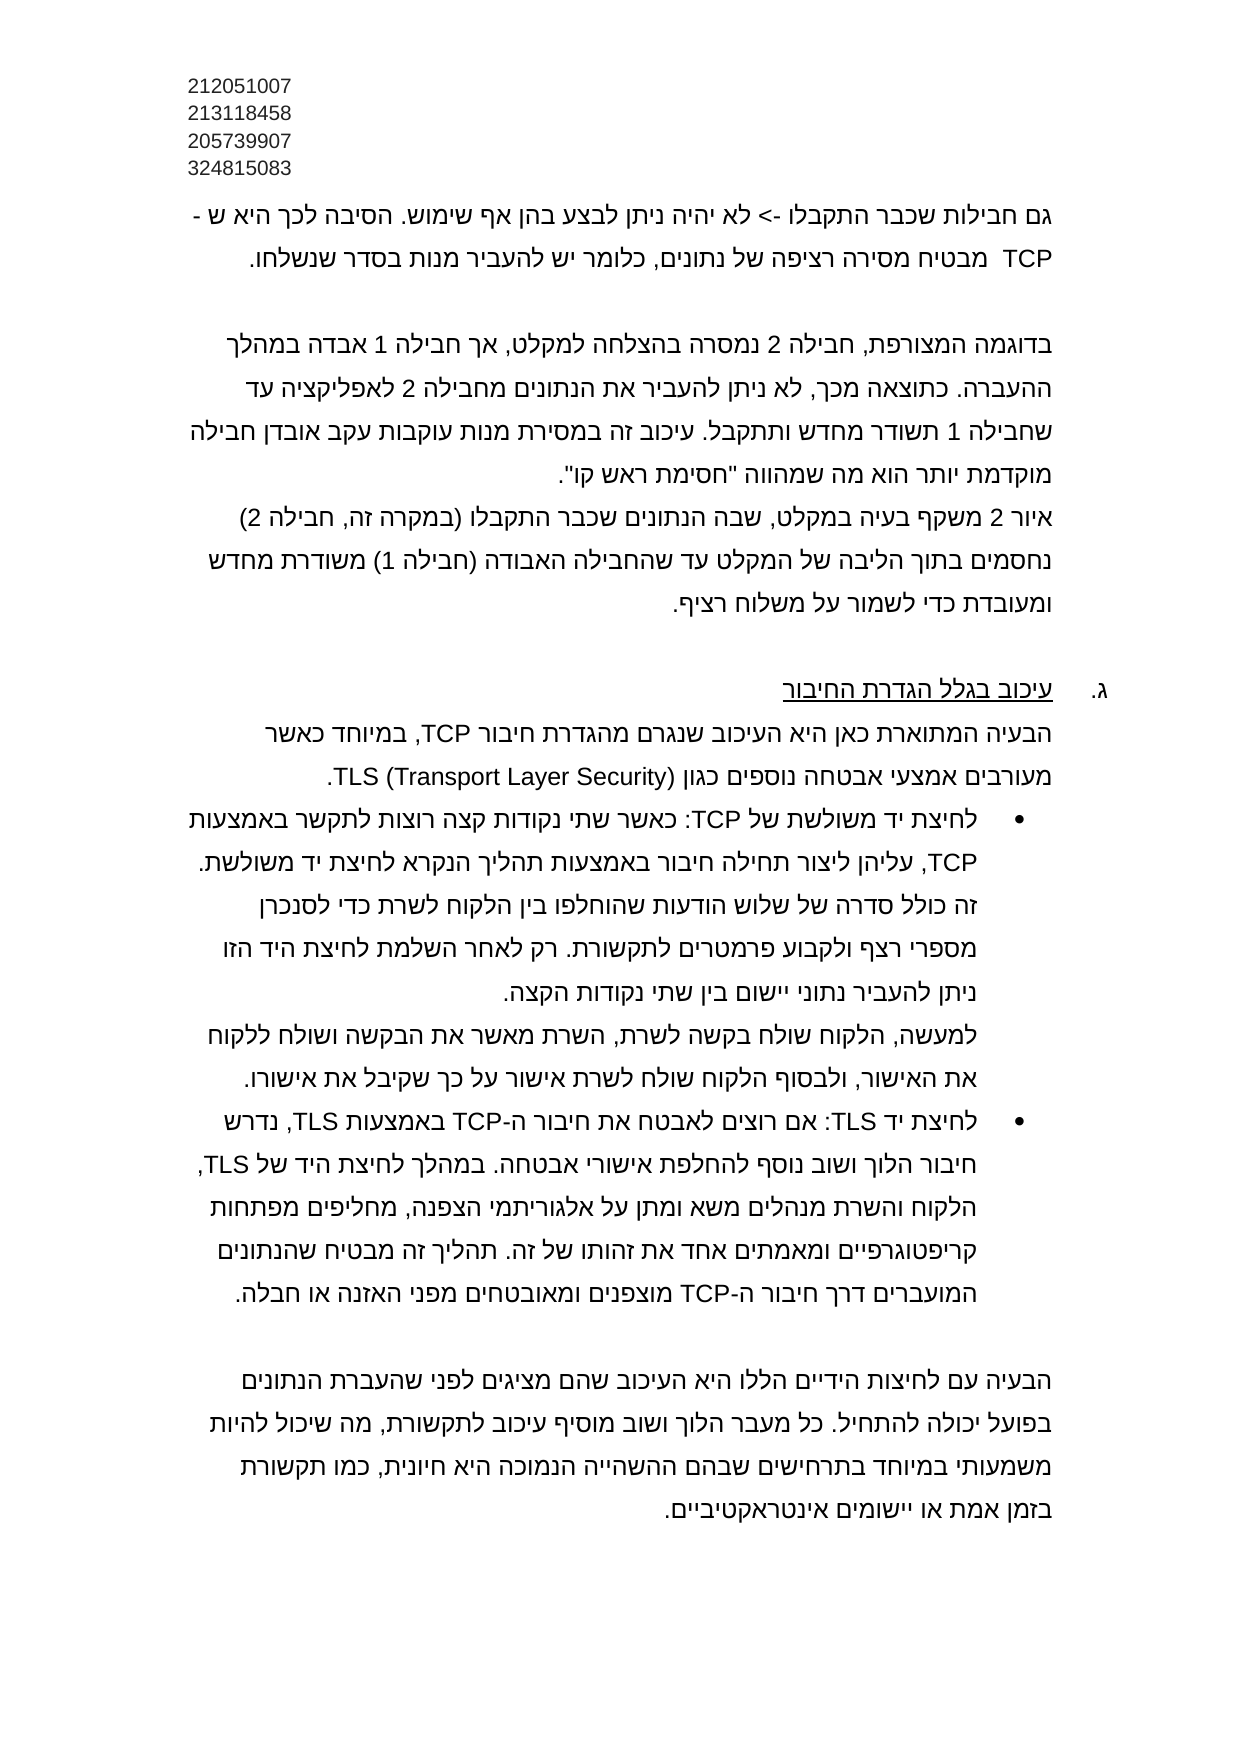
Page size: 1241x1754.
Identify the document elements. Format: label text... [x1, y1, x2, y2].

list הבעיה עם לחיצות הידיים הללו היא העיכוב שהם מציגים לפני שהעברת הנתונים בפועל יכולה להתחיל. כל מעבר הלוך ושוב מוסיף עיכוב לתקשורת, מה שיכול להיות משמעותי במיוחד בתרחישים שבהם ההשהייה הנמוכה היא חיונית, כמו תקשורת בזמן אמת או יישומים אינטראקטיביים. [187, 1366, 1053, 1524]
list הבעיה המתוארת כאן היא העיכוב שנגרם מהגדרת חיבור TCP, במיוחד כאשר מעורבים אמצעי אבטחה נוספים כגון TLS (Transport Layer Security). [187, 719, 1053, 791]
list בדוגמה המצורפת, חבילה 2 נמסרה בהצלחה למקלט, אך חבילה 1 אבדה במהלך ההעברה. כתוצאה מכך, לא ניתן להעביר את הנתונים מחבילה 2 לאפליקציה עד שחבילה 1 תשודר מחדש ותתקבל. עיכוב זה במסירת מנות עוקבות עקב אובדן חבילה מוקדמת יותר הוא מה שמהווה "חסימת ראש קו". איור 2 משקף בעיה במקלט, שבה הנתונים שכבר התקבלו (במקרה זה, חבילה 2) נחסמים בתוך הליבה של המקלט עד שהחבילה האבודה (חבילה 1) משודרת מחדש ומעובדת כדי לשמור על משלוח רציף. [187, 331, 1053, 618]
list לחיצת יד משולשת של TCP: כאשר שתי נקודות קצה רוצות לתקשר באמצעות TCP, עליהן ליצור תחילה חיבור באמצעות תהליך הנקרא לחיצת יד משולשת. זה כולל סדרה של שלוש הודעות שהוחלפו בין הלקוח לשרת כדי לסנכרן מספרי רצף ולקבוע פרמטרים לתקשורת. רק לאחר השלמת לחיצת היד הזו ניתן להעביר נתוני יישום בין שתי נקודות הקצה. למעשה, הלקוח שולח בקשה לשרת, השרת מאשר את הבקשה ושולח ללקוח את האישור, ולבסוף הלקוח שולח לשרת אישור על כך שקיבל את אישורו. [187, 805, 1015, 1092]
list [187, 201, 1090, 273]
list עיכוב בגלל הגדרת החיבור [187, 676, 1090, 704]
list לחיצת יד TLS: אם רוצים לאבטח את חיבור ה-TCP באמצעות TLS, נדרש חיבור הלוך ושוב נוסף להחלפת אישורי אבטחה. במהלך לחיצת היד של TLS, הלקוח והשרת מנהלים משא ומתן על אלגוריתמי הצפנה, מחליפים מפתחות קריפטוגרפיים ומאמתים אחד את זהותו של זה. תהליך זה מבטיח שהנתונים המועברים דרך חיבור ה-TCP מוצפנים ומאובטחים מפני האזנה או חבלה. [187, 1107, 1015, 1308]
